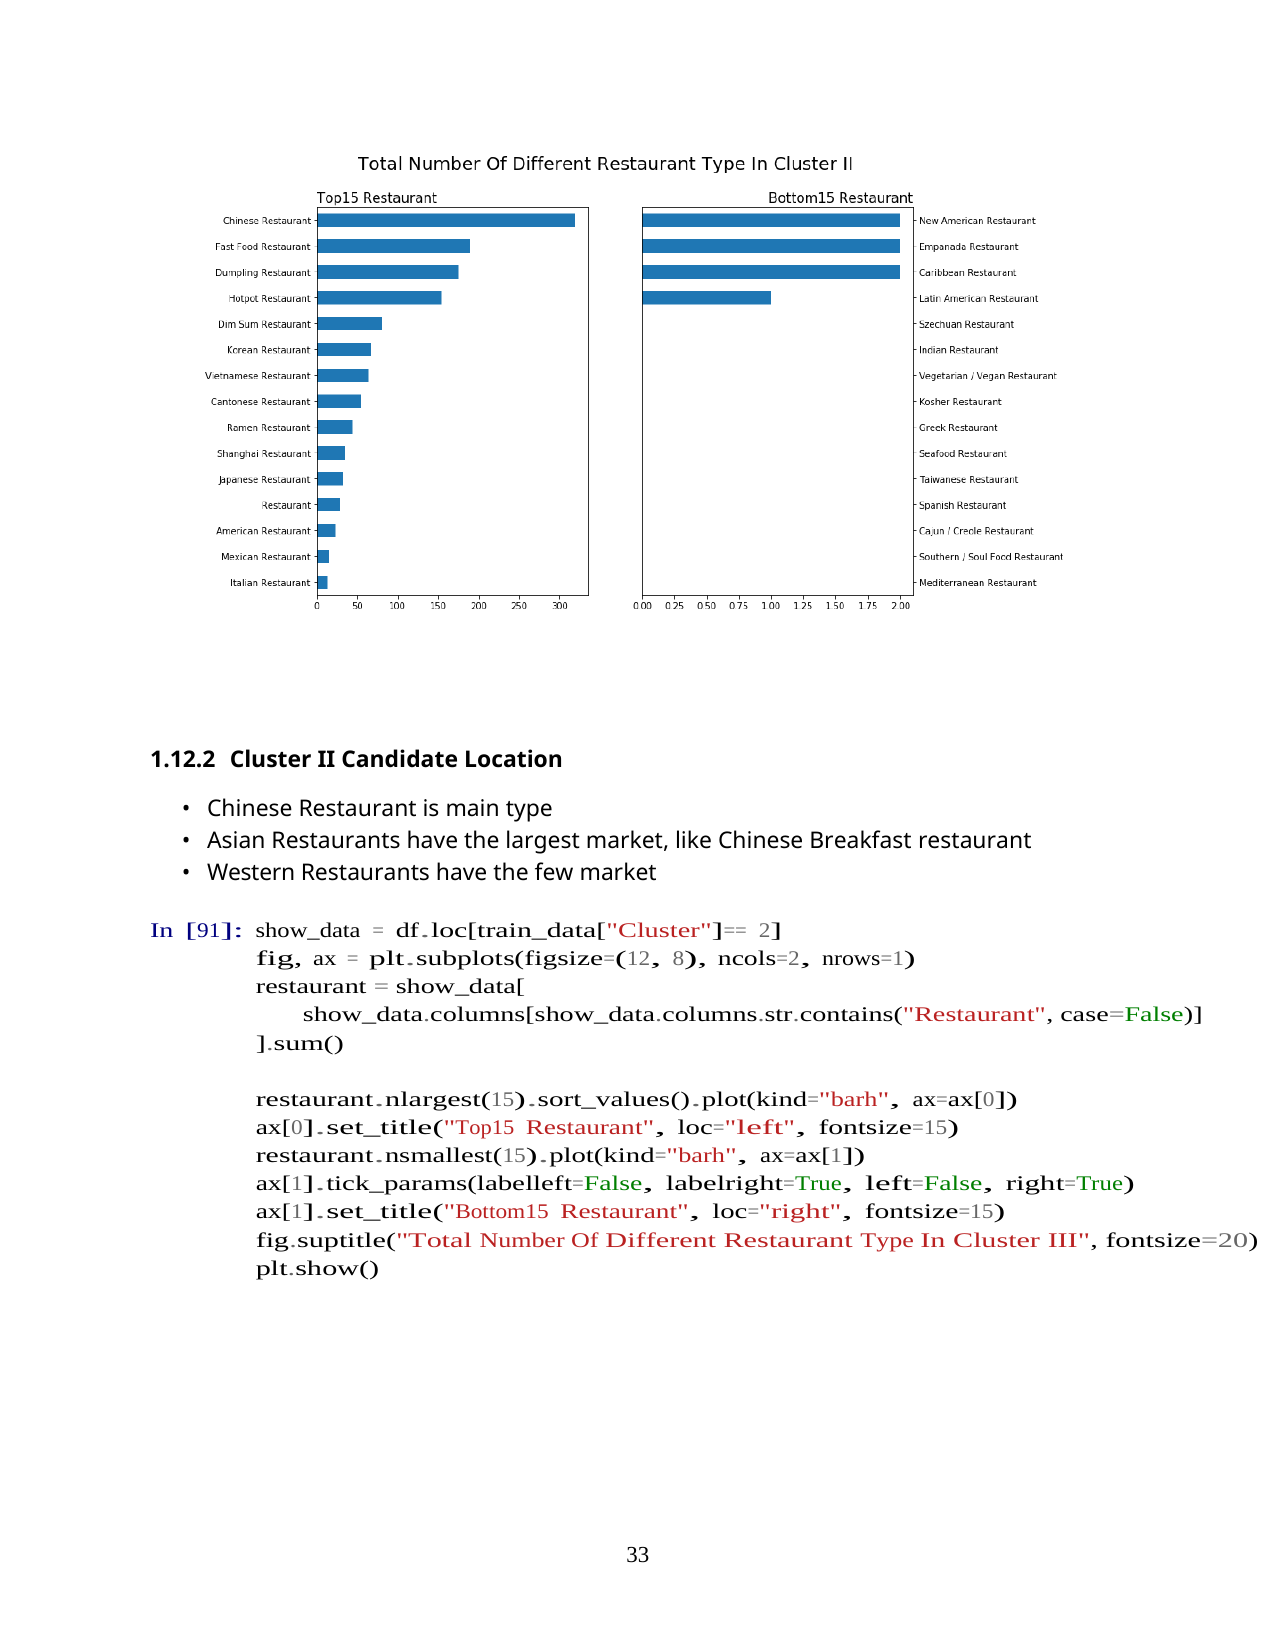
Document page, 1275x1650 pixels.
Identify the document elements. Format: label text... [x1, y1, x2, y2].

text fig, ax = plt.subplots(figsize=(12, 8), ncols=2, nrows=1) restaurant = show_data[ [256, 946, 961, 998]
text ].sum() [256, 1030, 1275, 1054]
picture [205, 156, 1063, 609]
text restaurant.nlargest(15).sort_values().plot(kind="barh", ax=ax[0]) ax[0].set_title("Top15 Restaurant", loc="left", fontsize=15) restaurant.nsmallest(15).plot(kind="barh", ax=ax[1]) ax[1].tick_params(labelleft=False, labelright=True, left=False, right=True) ax[1].set_title("Bottom15 Restaurant", loc="right", fontsize=15) [256, 1087, 1138, 1223]
text In [91]: show_data = df.loc[train_data["Cluster"]== 2] [150, 918, 1275, 942]
text fig.suptitle("Total Number Of Different Restaurant Type In Cluster III", fontsize=20) plt.show() [256, 1228, 1275, 1280]
subtitle Chinese Restaurant is main type [182, 792, 1275, 823]
list Western Restaurants have the few market [182, 856, 1275, 887]
subtitle Cluster II Candidate Location [150, 743, 1275, 774]
list Asian Restaurants have the largest market, like Chinese Breakfast restaurant [182, 823, 1275, 855]
text show_data.columns[show_data.columns.str.contains("Restaurant", case=False)] [303, 1002, 1275, 1026]
